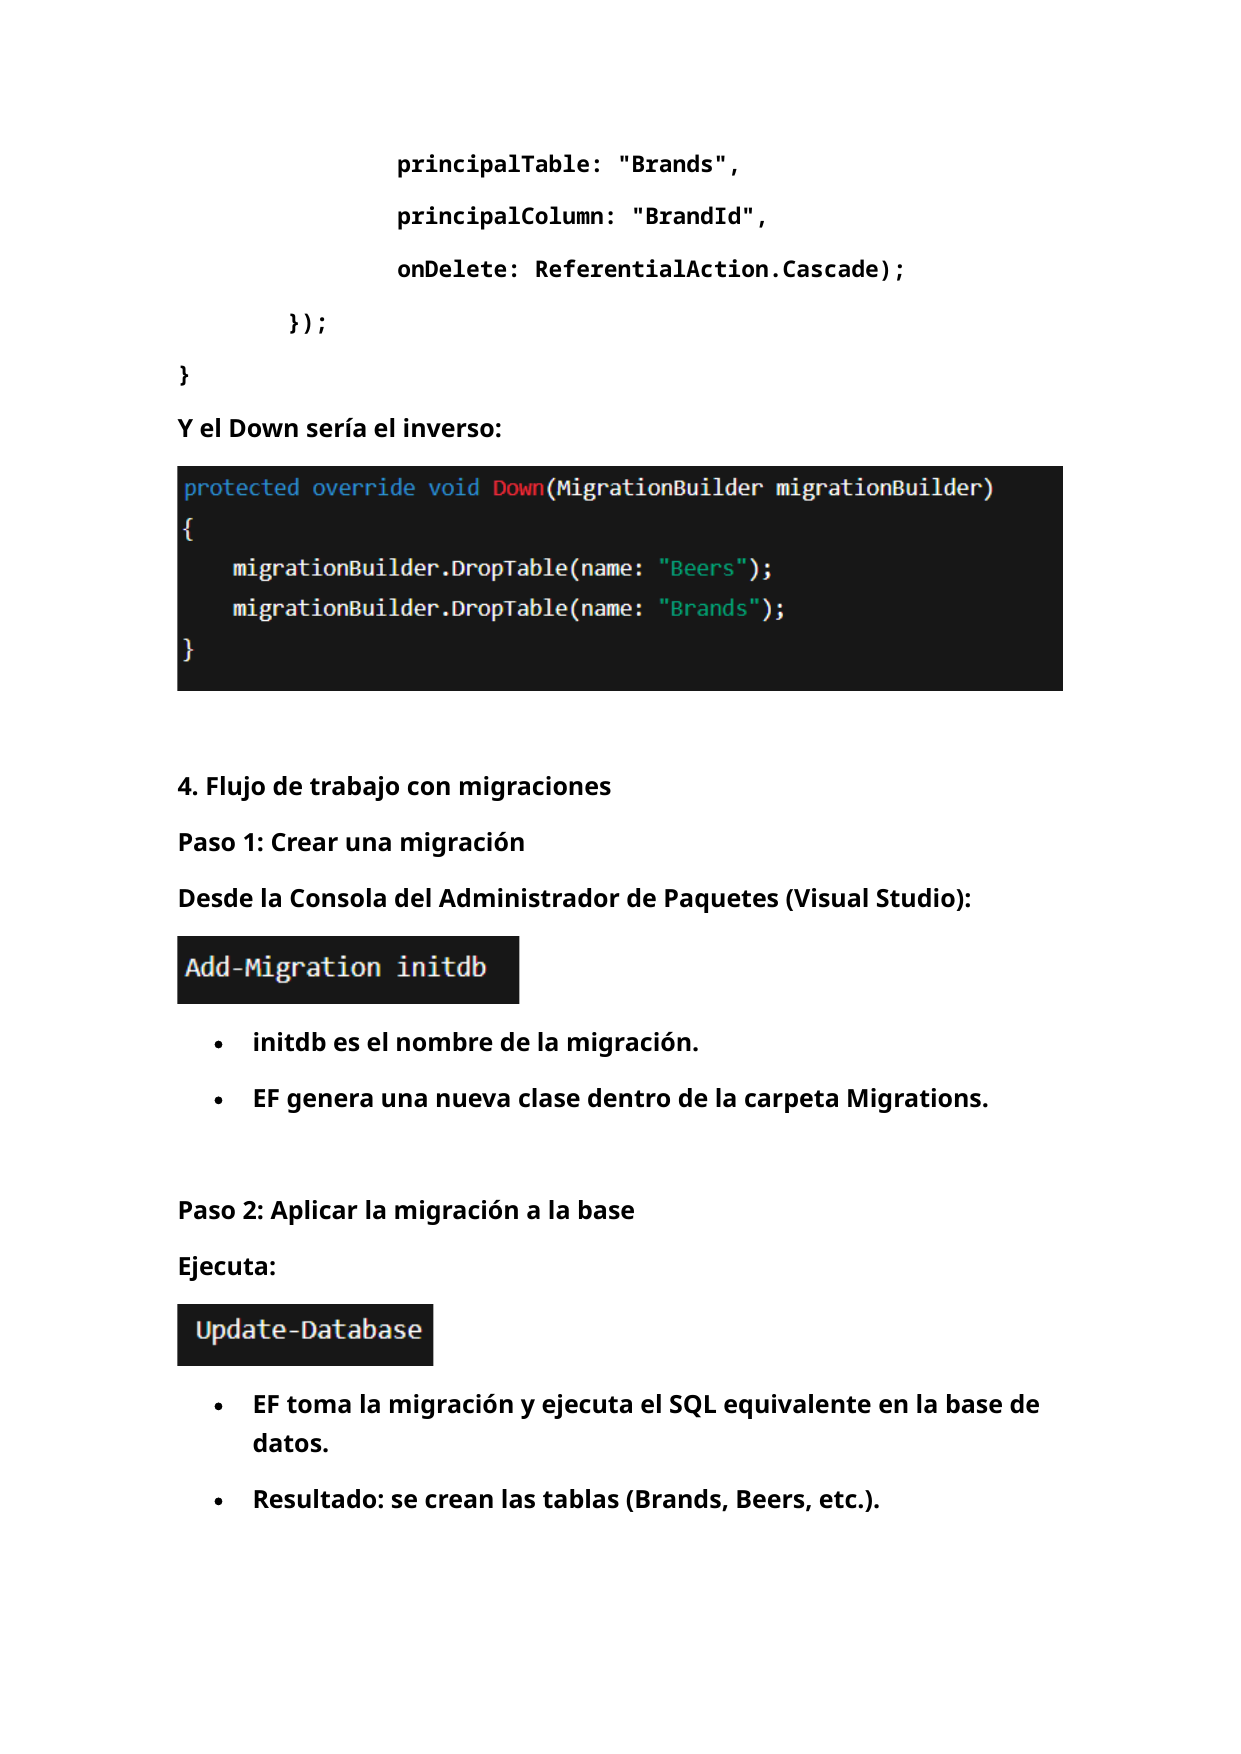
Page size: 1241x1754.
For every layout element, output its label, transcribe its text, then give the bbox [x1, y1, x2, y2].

text Y el Down sería el inverso: [177, 411, 1063, 445]
list EF genera una nueva clase dentro de la carpeta Migrations. [215, 1081, 1063, 1115]
text Ejecuta: [177, 1248, 1063, 1282]
text onDelete: ReferentialAction.Cascade); [177, 253, 1063, 284]
picture [177, 1304, 434, 1366]
picture [177, 936, 520, 1004]
text principalTable: "Brands", [177, 148, 1063, 179]
text Desde la Consola del Administrador de Paquetes (Visual Studio): [177, 880, 1063, 914]
list Resultado: se crean las tablas (Brands, Beers, etc.). [215, 1482, 1063, 1516]
text } [177, 358, 1063, 389]
list EF toma la migración y ejecuta el SQL equivalente en la base de datos. [215, 1387, 1063, 1460]
text principalColumn: "BrandId", [177, 200, 1063, 231]
picture [177, 466, 1063, 691]
text Paso 1: Crear una migración [177, 824, 1063, 858]
text 4. Flujo de trabajo con migraciones [177, 768, 1063, 803]
text Paso 2: Aplicar la migración a la base [177, 1192, 1063, 1227]
text }); [177, 305, 1063, 337]
list initdb es el nombre de la migración. [215, 1025, 1063, 1059]
